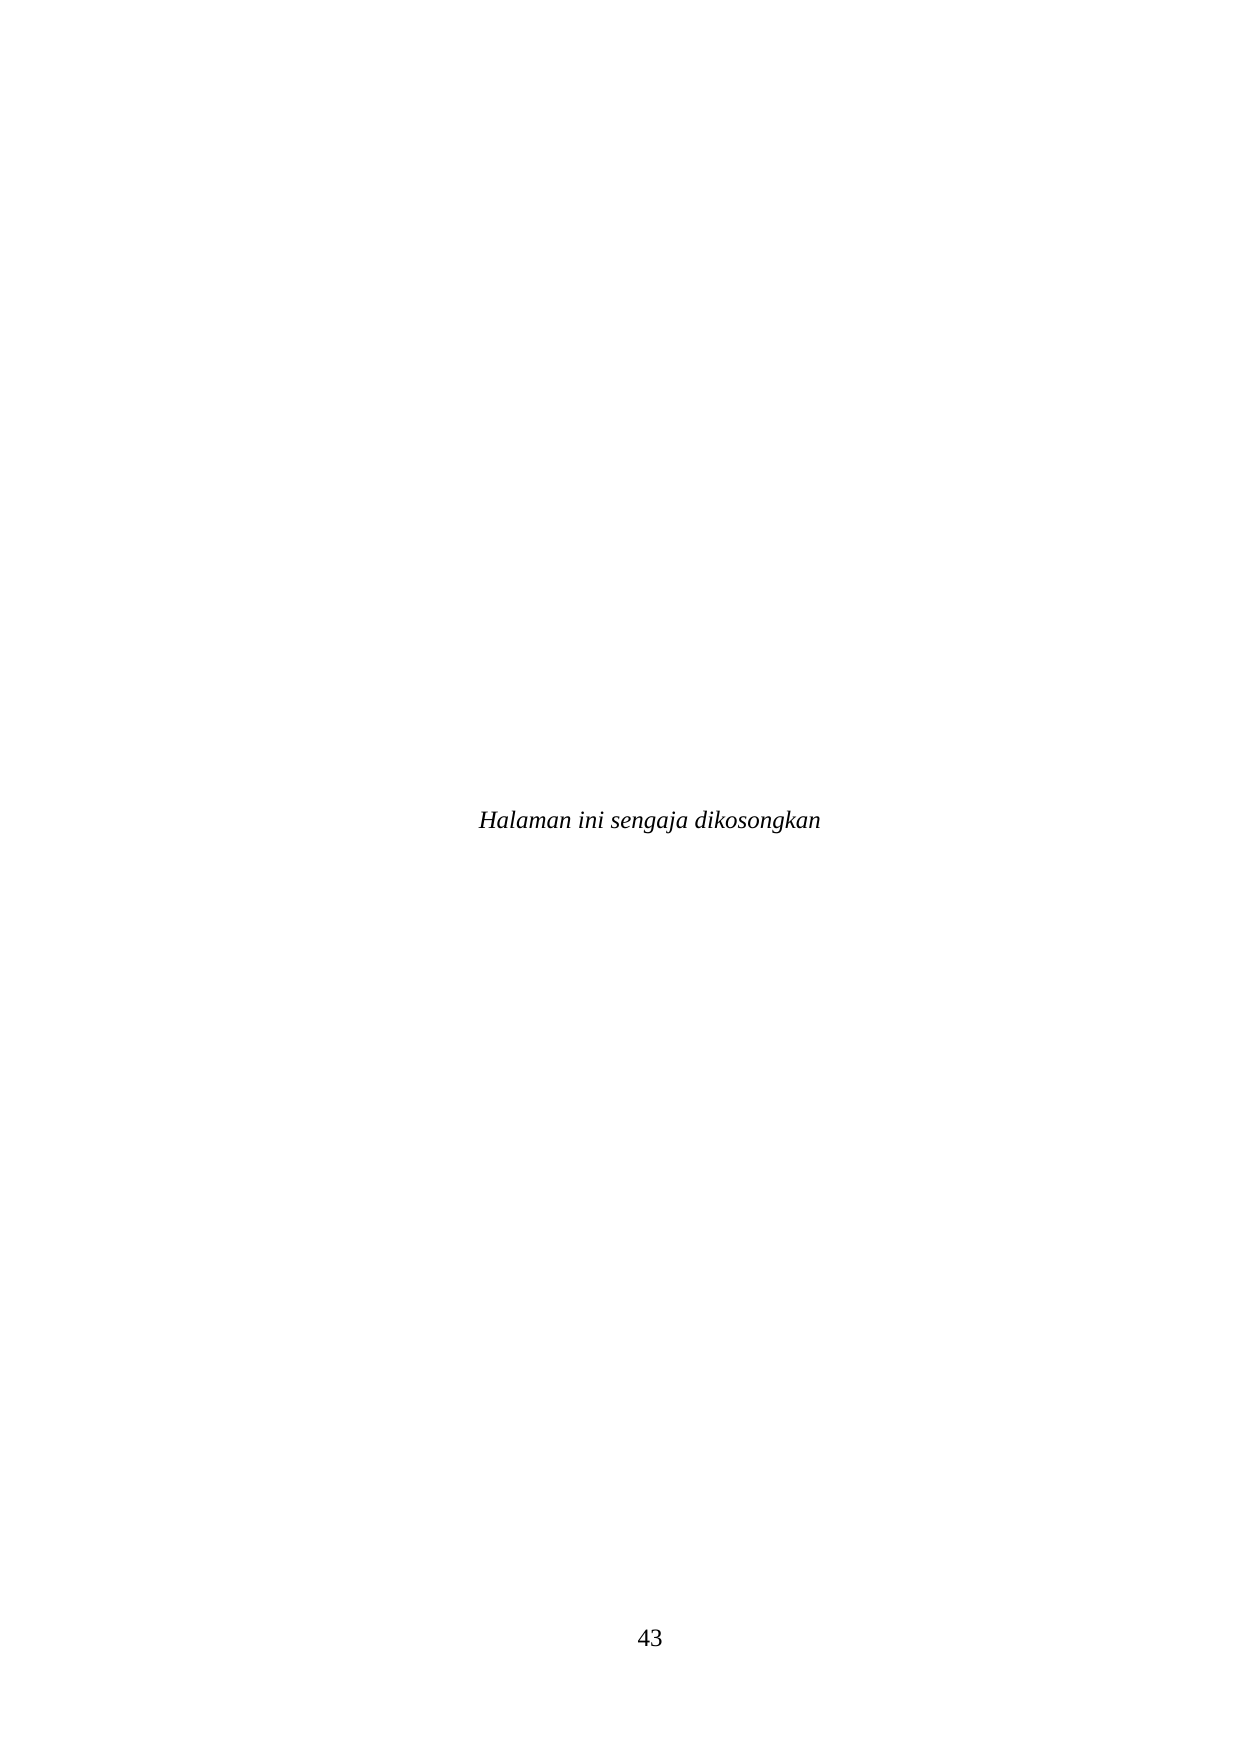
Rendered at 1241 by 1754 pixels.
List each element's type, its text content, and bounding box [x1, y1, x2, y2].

text Halaman ini sengaja dikosongkan [236, 805, 1063, 833]
